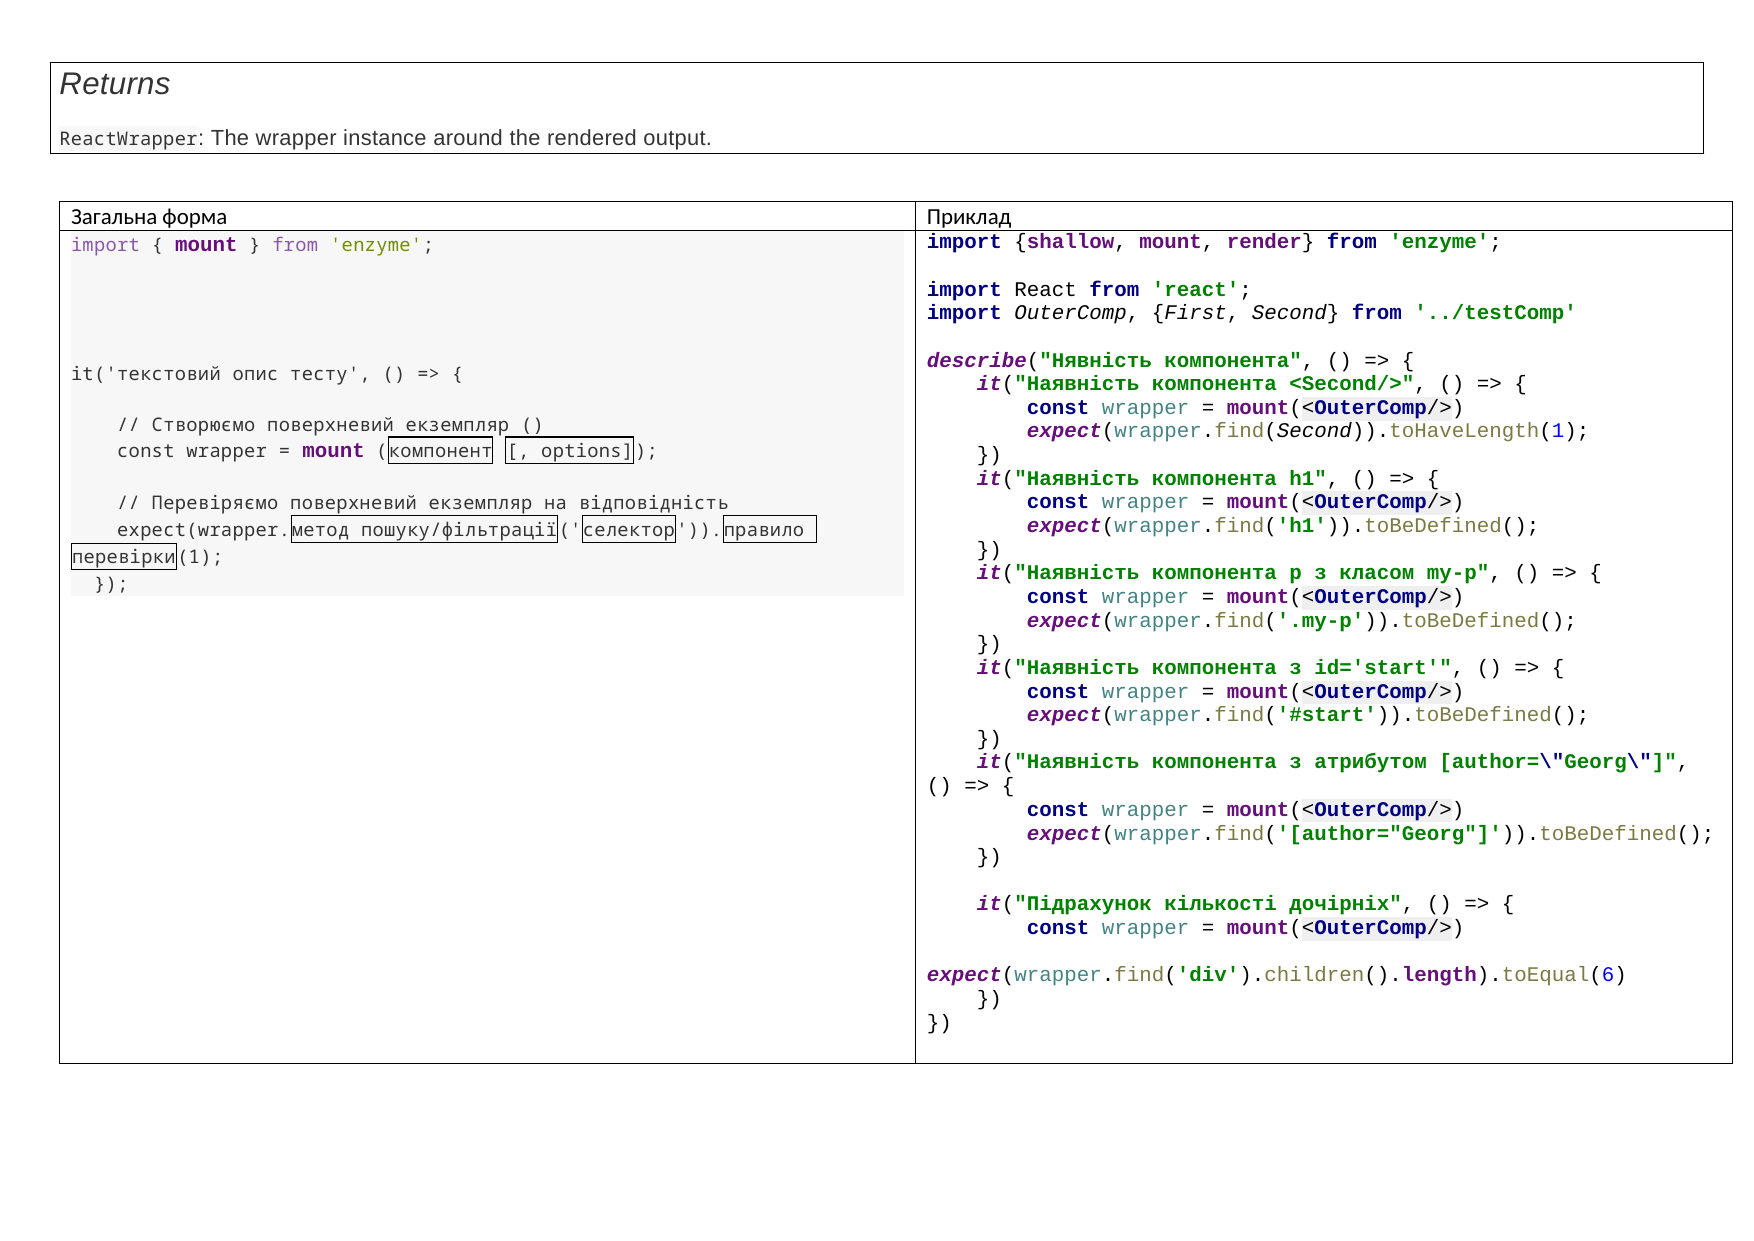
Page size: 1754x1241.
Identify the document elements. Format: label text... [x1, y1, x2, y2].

table_header Приклад [916, 202, 1732, 230]
text ReactWrapper: The wrapper instance around the rendered output. [51, 122, 1703, 153]
table_cell import { mount } from 'enzyme'; it('текстовий опис тесту', () => { // Створюємо поверхневий екземпляр () const wrapper = mount (компонент [, options]); // Перевіряємо поверхневий екземпляр на відповідність expect(wrapper.метод пошуку/фільтрації('селектор')).правило перевірки(1); }); [60, 231, 915, 1063]
subtitle Returns [51, 63, 1703, 101]
table_header Загальна форма [60, 202, 915, 230]
table_cell import {shallow, mount, render} from 'enzyme'; import React from 'react'; import OuterComp, {First, Second} from '../testComp' describe("Нявність компонента", () => { it("Наявність компонента <Second/>", () => { const wrapper = mount(<OuterComp/>) expect(wrapper.find(Second)).toHaveLength(1); }) it("Наявність компонента h1", () => { const wrapper = mount(<OuterComp/>) expect(wrapper.find('h1')).toBeDefined(); }) it("Наявність компонента p з класом my-p", () => { const wrapper = mount(<OuterComp/>) expect(wrapper.find('.my-p')).toBeDefined(); }) it("Наявність компонента з id='start'", () => { const wrapper = mount(<OuterComp/>) expect(wrapper.find('#start')).toBeDefined(); }) it("Наявність компонента з атрибутом [author=\"Georg\"]", () => { const wrapper = mount(<OuterComp/>) expect(wrapper.find('[author="Georg"]')).toBeDefined(); }) it("Підрахунок кількості дочірніх", () => { const wrapper = mount(<OuterComp/>) expect(wrapper.find('div').children().length).toEqual(6) }) }) [916, 231, 1732, 1063]
